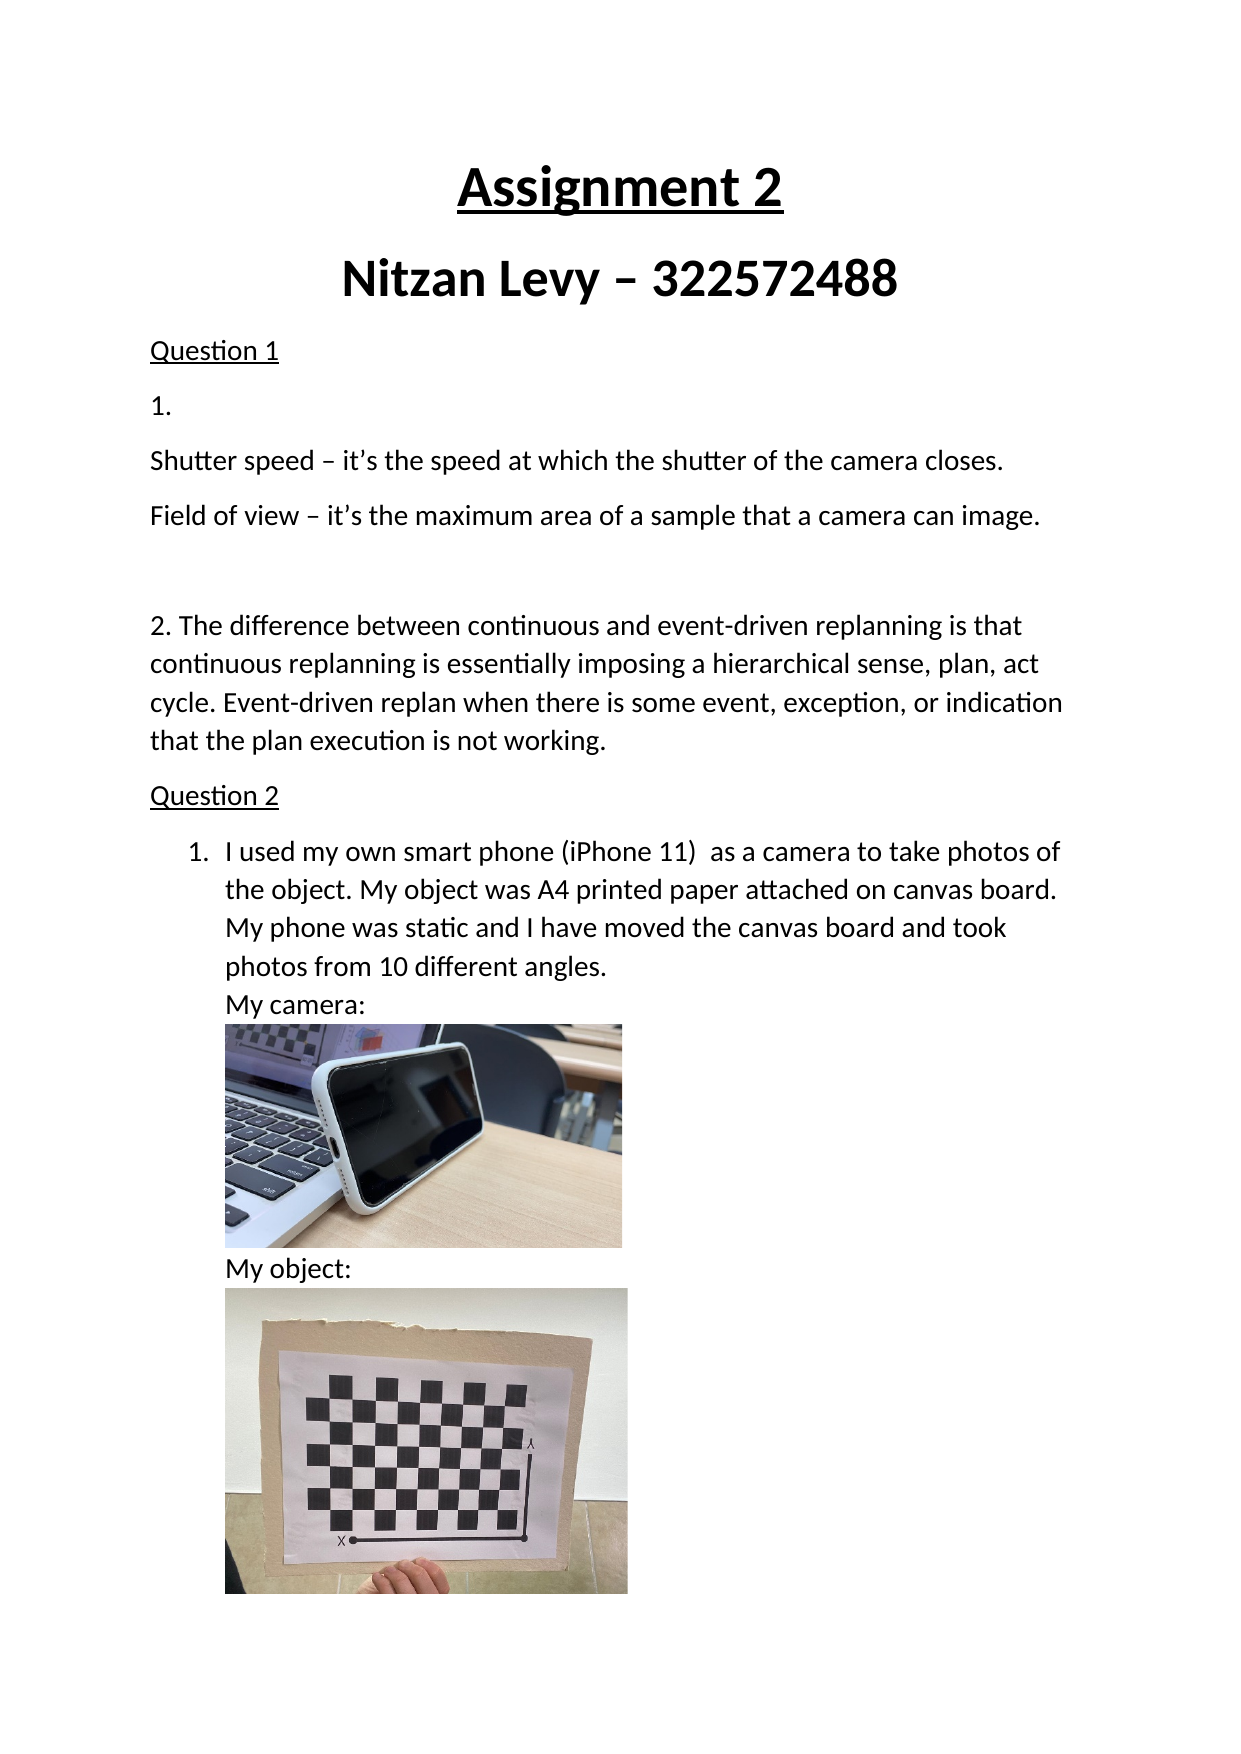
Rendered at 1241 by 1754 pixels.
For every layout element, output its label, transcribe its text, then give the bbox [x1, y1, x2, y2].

picture [225, 1024, 623, 1248]
text Assignment 2 [150, 150, 1090, 221]
text Question 2 [150, 777, 1090, 813]
list My object: [225, 1250, 1090, 1286]
list My camera: [225, 986, 1090, 1022]
list I used my own smart phone (iPhone 11) as a camera to take photos of the object. My object was A4 printed paper attached on canvas board. [187, 833, 1090, 907]
list My phone was static and I have moved the canvas board and took photos from 10 different angles. [225, 909, 1090, 983]
text Nitzan Levy – 322572488 [150, 243, 1090, 310]
text Question 1 [150, 332, 1090, 367]
picture [225, 1288, 628, 1594]
text 1. [150, 387, 1090, 422]
text Field of view – it’s the maximum area of a sample that a camera can image. [150, 497, 1090, 532]
text Shutter speed – it’s the speed at which the shutter of the camera closes. [150, 442, 1090, 477]
text 2. The difference between continuous and event-driven replanning is that continuous replanning is essentially imposing a hierarchical sense, plan, act cycle. Event-driven replan when there is some event, exception, or indication that the plan execution is not working. [150, 607, 1090, 758]
